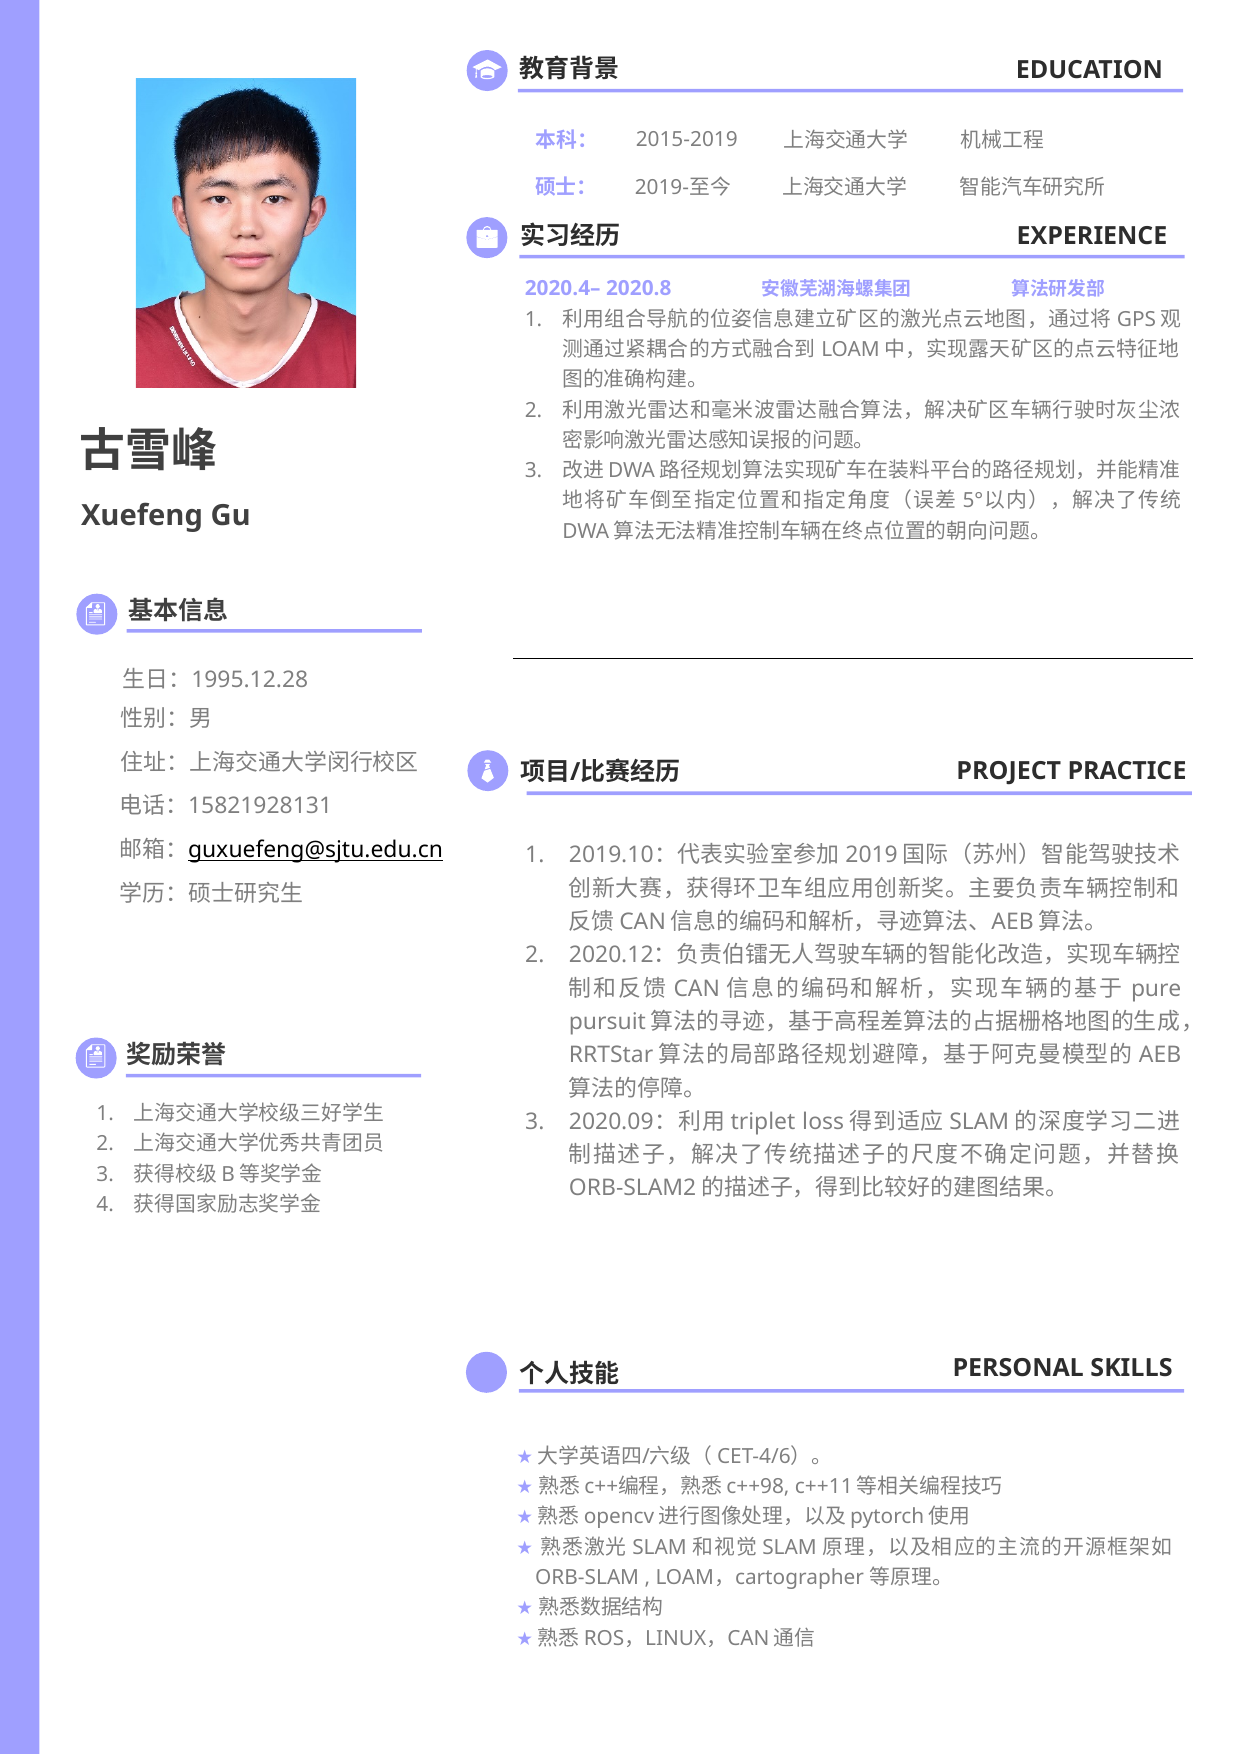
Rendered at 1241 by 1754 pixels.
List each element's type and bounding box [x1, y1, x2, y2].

picture [135, 78, 357, 388]
